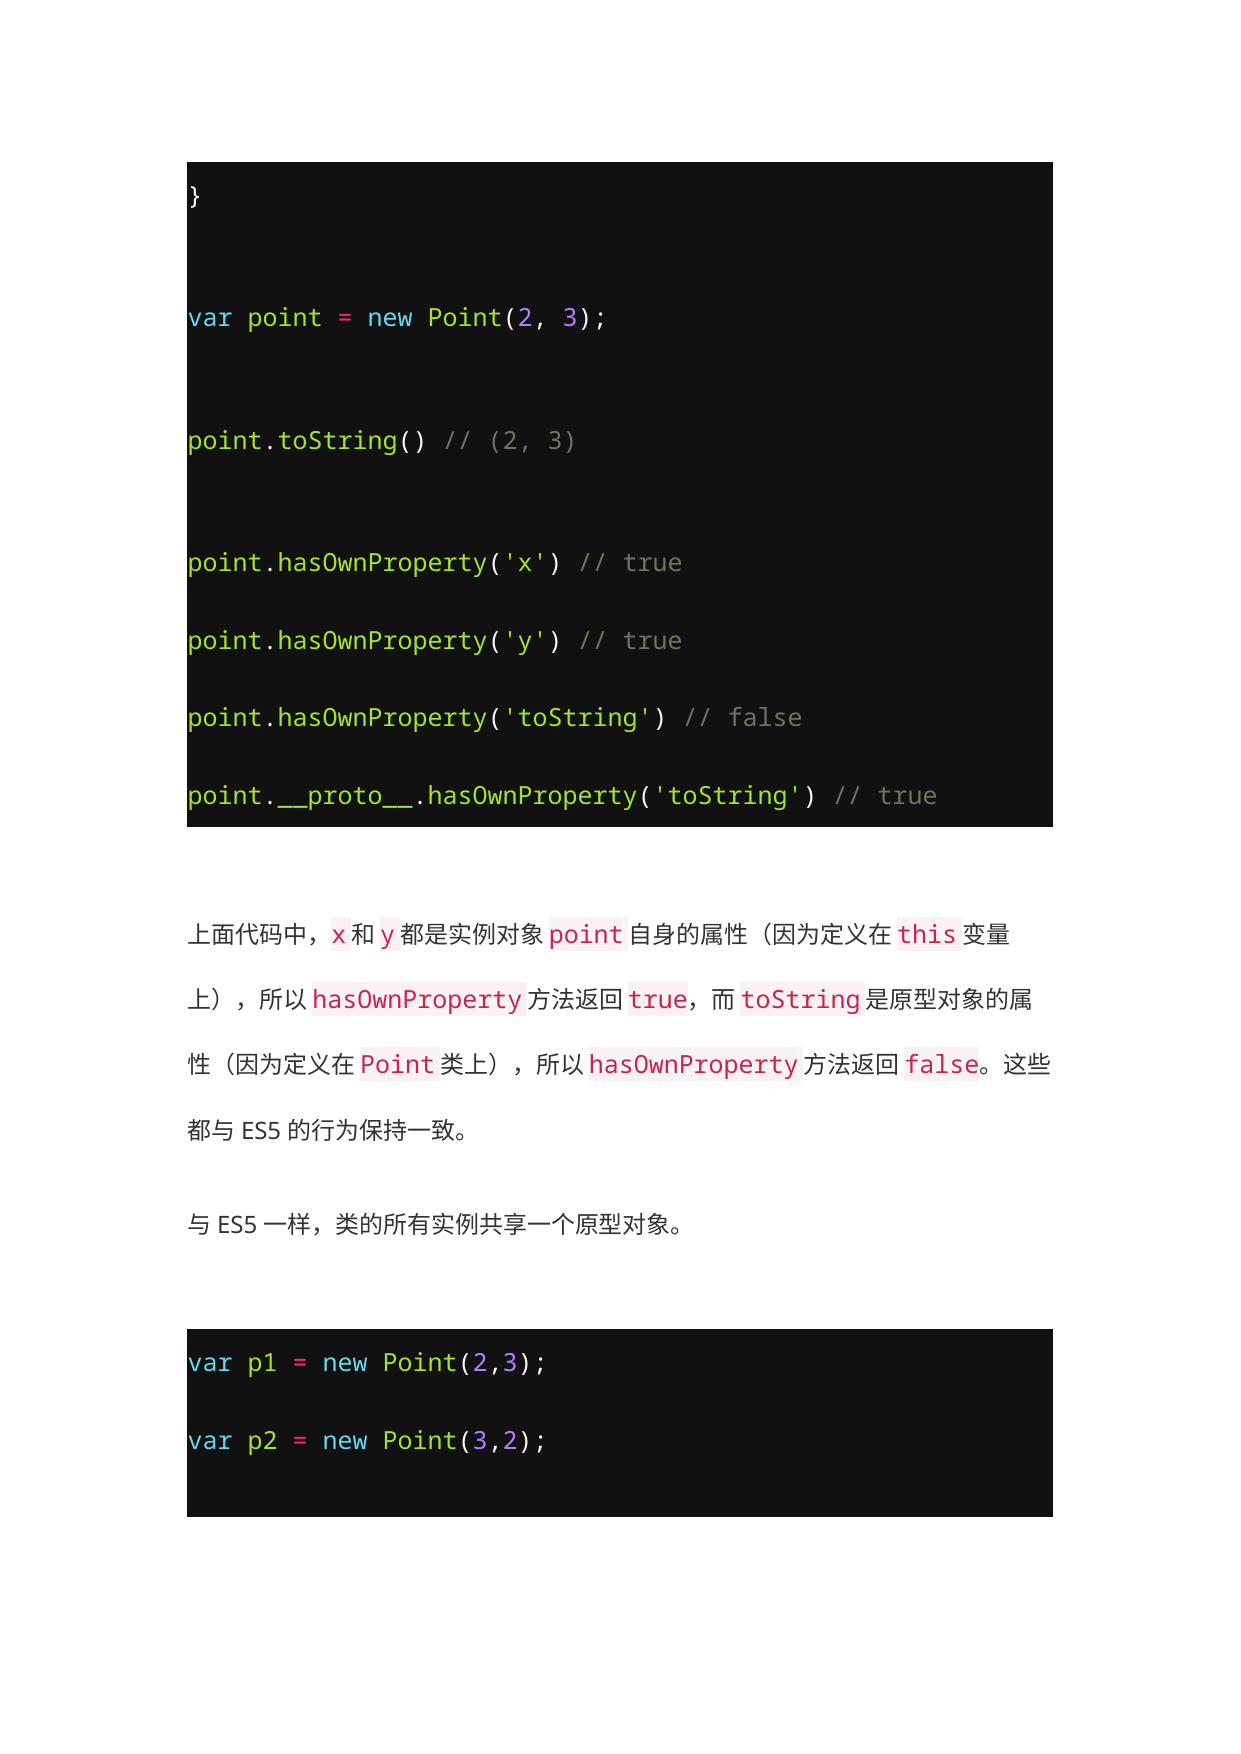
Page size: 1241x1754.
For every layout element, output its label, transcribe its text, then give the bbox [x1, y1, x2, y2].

text point.toString() // (2, 3) [187, 407, 1053, 472]
text point.hasOwnProperty('y') // true [187, 607, 1053, 672]
text var point = new Point(2, 3); [187, 284, 1053, 349]
text point.hasOwnProperty('toString') // false [187, 684, 1053, 749]
text } [187, 162, 1053, 227]
text var p1 = new Point(2,3); [187, 1329, 1053, 1394]
text var p2 = new Point(3,2); [187, 1407, 1053, 1472]
text point.hasOwnProperty('x') // true [187, 529, 1053, 594]
text point.__proto__.hasOwnProperty('toString') // true [187, 762, 1053, 827]
text 上面代码中，x和y都是实例对象point自身的属性（因为定义在this变量上），所以hasOwnProperty方法返回true，而toString是原型对象的属性（因为定义在Point类上），所以hasOwnProperty方法返回false。这些都与 ES5 的行为保持一致。 [187, 901, 1053, 1161]
text 与 ES5 一样，类的所有实例共享一个原型对象。 [187, 1190, 1053, 1255]
